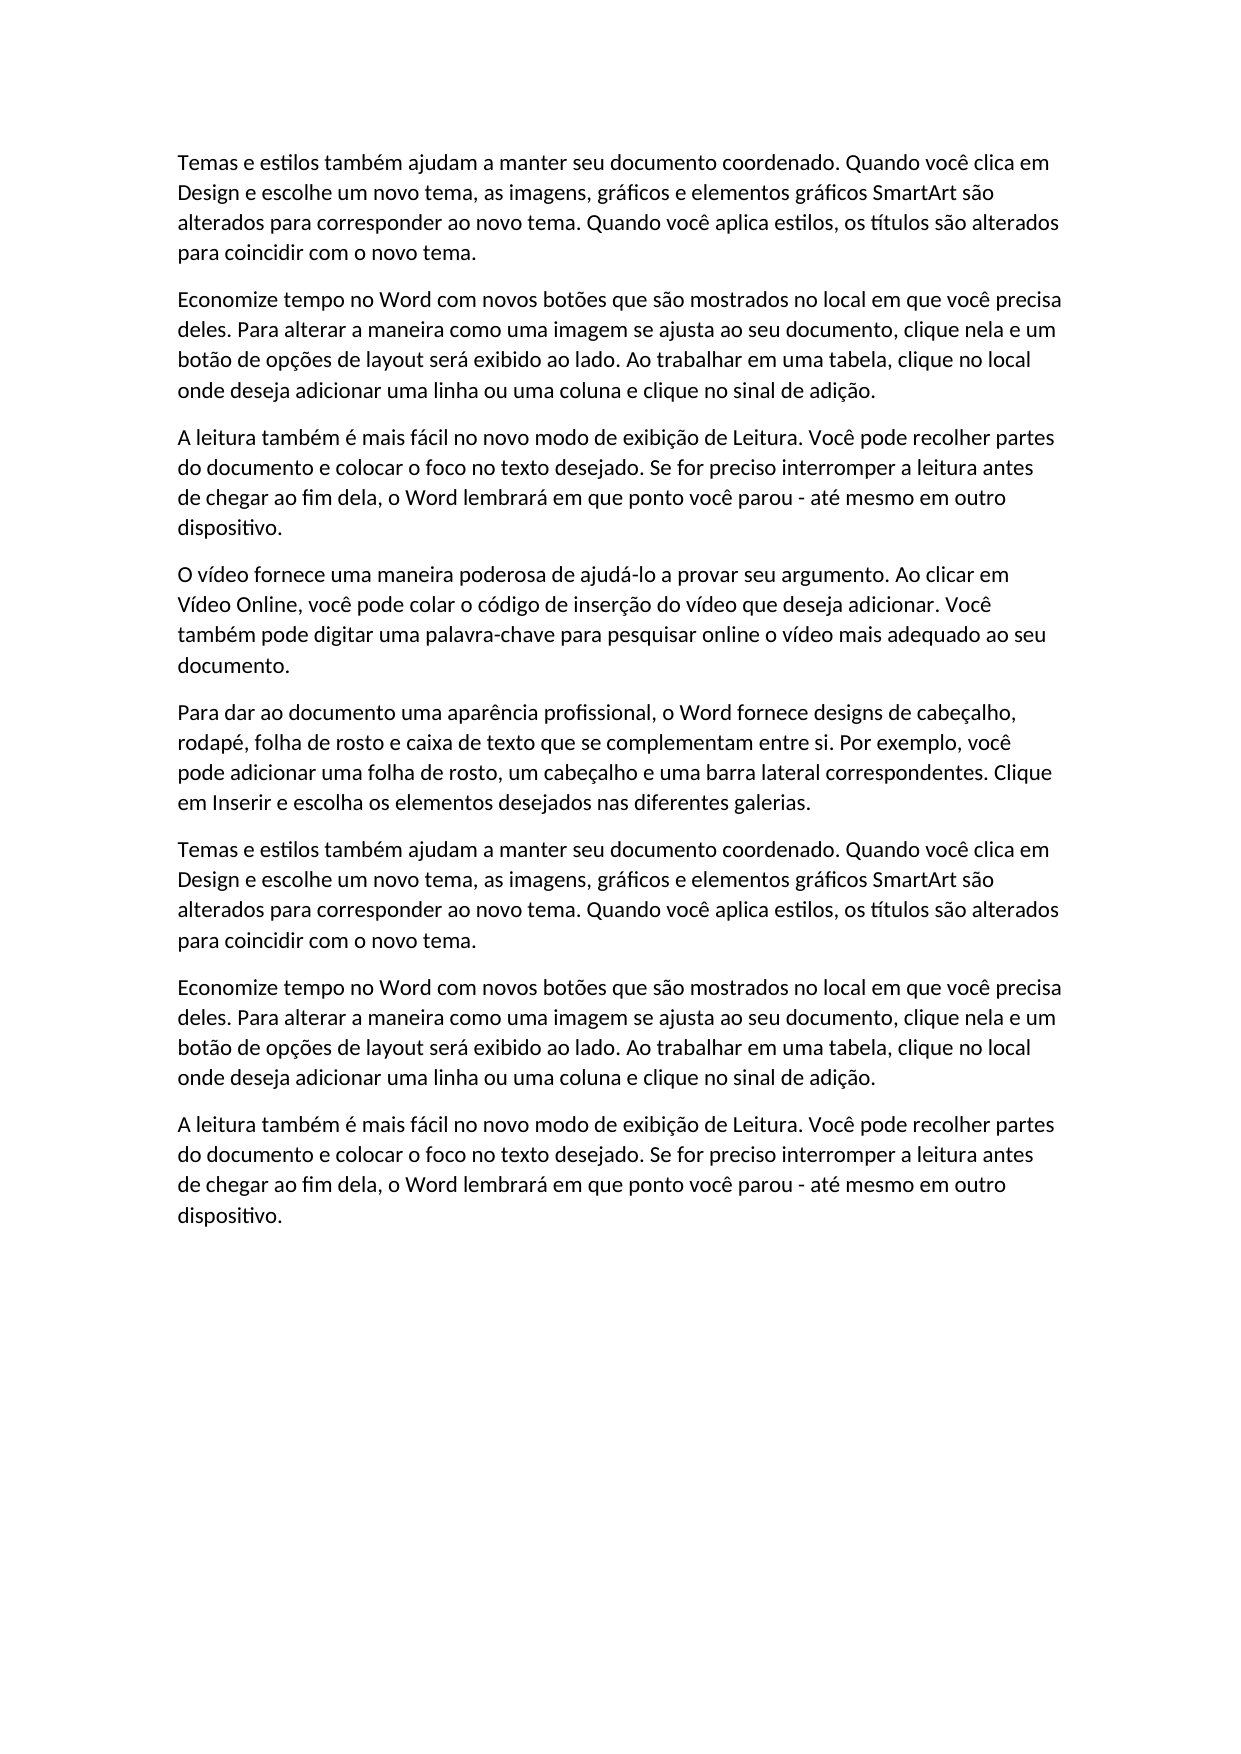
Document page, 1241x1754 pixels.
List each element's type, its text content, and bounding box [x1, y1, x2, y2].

text Temas e estilos também ajudam a manter seu documento coordenado. Quando você clica em Design e escolhe um novo tema, as imagens, gráficos e elementos gráficos SmartArt são alterados para corresponder ao novo tema. Quando você aplica estilos, os títulos são alterados para coincidir com o novo tema. [177, 835, 1063, 954]
text Para dar ao documento uma aparência profissional, o Word fornece designs de cabeçalho, rodapé, folha de rosto e caixa de texto que se complementam entre si. Por exemplo, você pode adicionar uma folha de rosto, um cabeçalho e uma barra lateral correspondentes. Clique em Inserir e escolha os elementos desejados nas diferentes galerias. [177, 698, 1063, 816]
text Economize tempo no Word com novos botões que são mostrados no local em que você precisa deles. Para alterar a maneira como uma imagem se ajusta ao seu documento, clique nela e um botão de opções de layout será exibido ao lado. Ao trabalhar em uma tabela, clique no local onde deseja adicionar uma linha ou uma coluna e clique no sinal de adição. [177, 973, 1063, 1091]
text O vídeo fornece uma maneira poderosa de ajudá-lo a provar seu argumento. Ao clicar em Vídeo Online, você pode colar o código de inserção do vídeo que deseja adicionar. Você também pode digitar uma palavra-chave para pesquisar online o vídeo mais adequado ao seu documento. [177, 560, 1063, 679]
text Economize tempo no Word com novos botões que são mostrados no local em que você precisa deles. Para alterar a maneira como uma imagem se ajusta ao seu documento, clique nela e um botão de opções de layout será exibido ao lado. Ao trabalhar em uma tabela, clique no local onde deseja adicionar uma linha ou uma coluna e clique no sinal de adição. [177, 285, 1063, 404]
text Temas e estilos também ajudam a manter seu documento coordenado. Quando você clica em Design e escolhe um novo tema, as imagens, gráficos e elementos gráficos SmartArt são alterados para corresponder ao novo tema. Quando você aplica estilos, os títulos são alterados para coincidir com o novo tema. [177, 148, 1063, 266]
